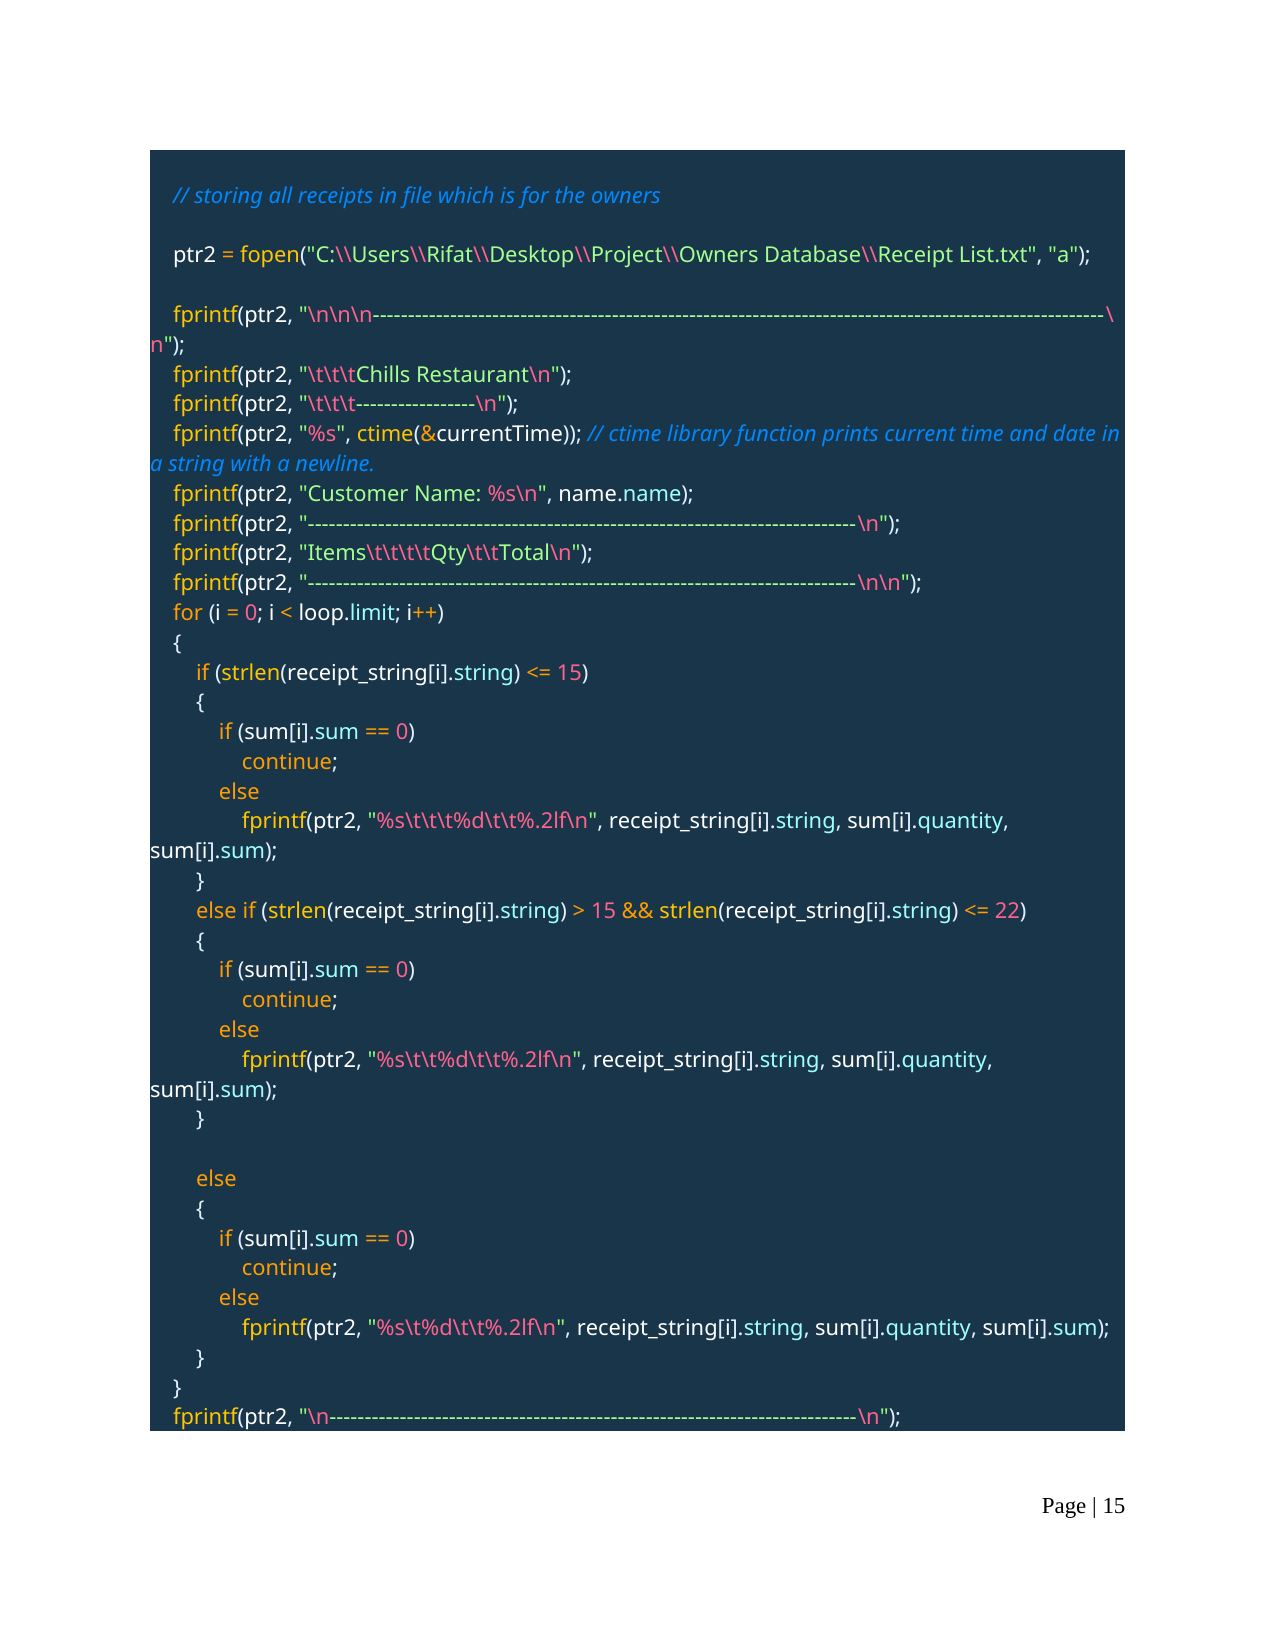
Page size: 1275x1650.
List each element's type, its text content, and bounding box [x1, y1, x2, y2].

text fprintf(ptr2, "Items\t\t\t\tQty\t\tTotal\n"); [150, 537, 1125, 567]
text else if (strlen(receipt_string[i].string) > 15 && strlen(receipt_string[i].string) <= 22) [150, 895, 1125, 924]
text } [150, 1342, 1125, 1371]
text else [150, 1163, 1125, 1193]
text continue; [150, 1252, 1125, 1282]
text { [150, 686, 1125, 716]
text } [150, 1103, 1125, 1133]
text fprintf(ptr2, "%s\t%d\t\t%.2lf\n", receipt_string[i].string, sum[i].quantity, sum[i].sum); [150, 1312, 1125, 1342]
text if (sum[i].sum == 0) [150, 716, 1125, 746]
text // storing all receipts in file which is for the owners [150, 180, 1125, 209]
text for (i = 0; i < loop.limit; i++) [150, 597, 1125, 627]
text fprintf(ptr2, "%s\t\t%d\t\t%.2lf\n", receipt_string[i].string, sum[i].quantity, sum[i].sum); [150, 1044, 1125, 1103]
text { [150, 1193, 1125, 1222]
text fprintf(ptr2, "%s", ctime(&currentTime)); // ctime library function prints current time and date in a string with a newline. [150, 418, 1125, 478]
text fprintf(ptr2, "------------------------------------------------------------------------------\n\n"); [150, 567, 1125, 597]
text fprintf(ptr2, "\n\n\n--------------------------------------------------------------------------------------------------------\n"); [150, 299, 1125, 358]
text } [150, 865, 1125, 895]
text continue; [150, 984, 1125, 1014]
text fprintf(ptr2, "Customer Name: %s\n", name.name); [150, 478, 1125, 507]
text if (sum[i].sum == 0) [150, 1222, 1125, 1252]
text if (strlen(receipt_string[i].string) <= 15) [150, 656, 1125, 686]
text ptr2 = fopen("C:\\Users\\Rifat\\Desktop\\Project\\Owners Database\\Receipt List.txt", "a"); [150, 239, 1125, 269]
text fprintf(ptr2, "------------------------------------------------------------------------------\n"); [150, 507, 1125, 537]
text else [150, 1282, 1125, 1312]
text } [150, 1371, 1125, 1401]
text fprintf(ptr2, "\t\t\tChills Restaurant\n"); [150, 358, 1125, 388]
text else [150, 1014, 1125, 1044]
text if (sum[i].sum == 0) [150, 954, 1125, 984]
text fprintf(ptr2, "\t\t\t-----------------\n"); [150, 388, 1125, 418]
text else [150, 776, 1125, 805]
text fprintf(ptr2, "\n---------------------------------------------------------------------------\n"); [150, 1401, 1125, 1431]
text fprintf(ptr2, "%s\t\t\t%d\t\t%.2lf\n", receipt_string[i].string, sum[i].quantity, sum[i].sum); [150, 805, 1125, 865]
text { [150, 627, 1125, 656]
text { [150, 924, 1125, 954]
text continue; [150, 746, 1125, 776]
